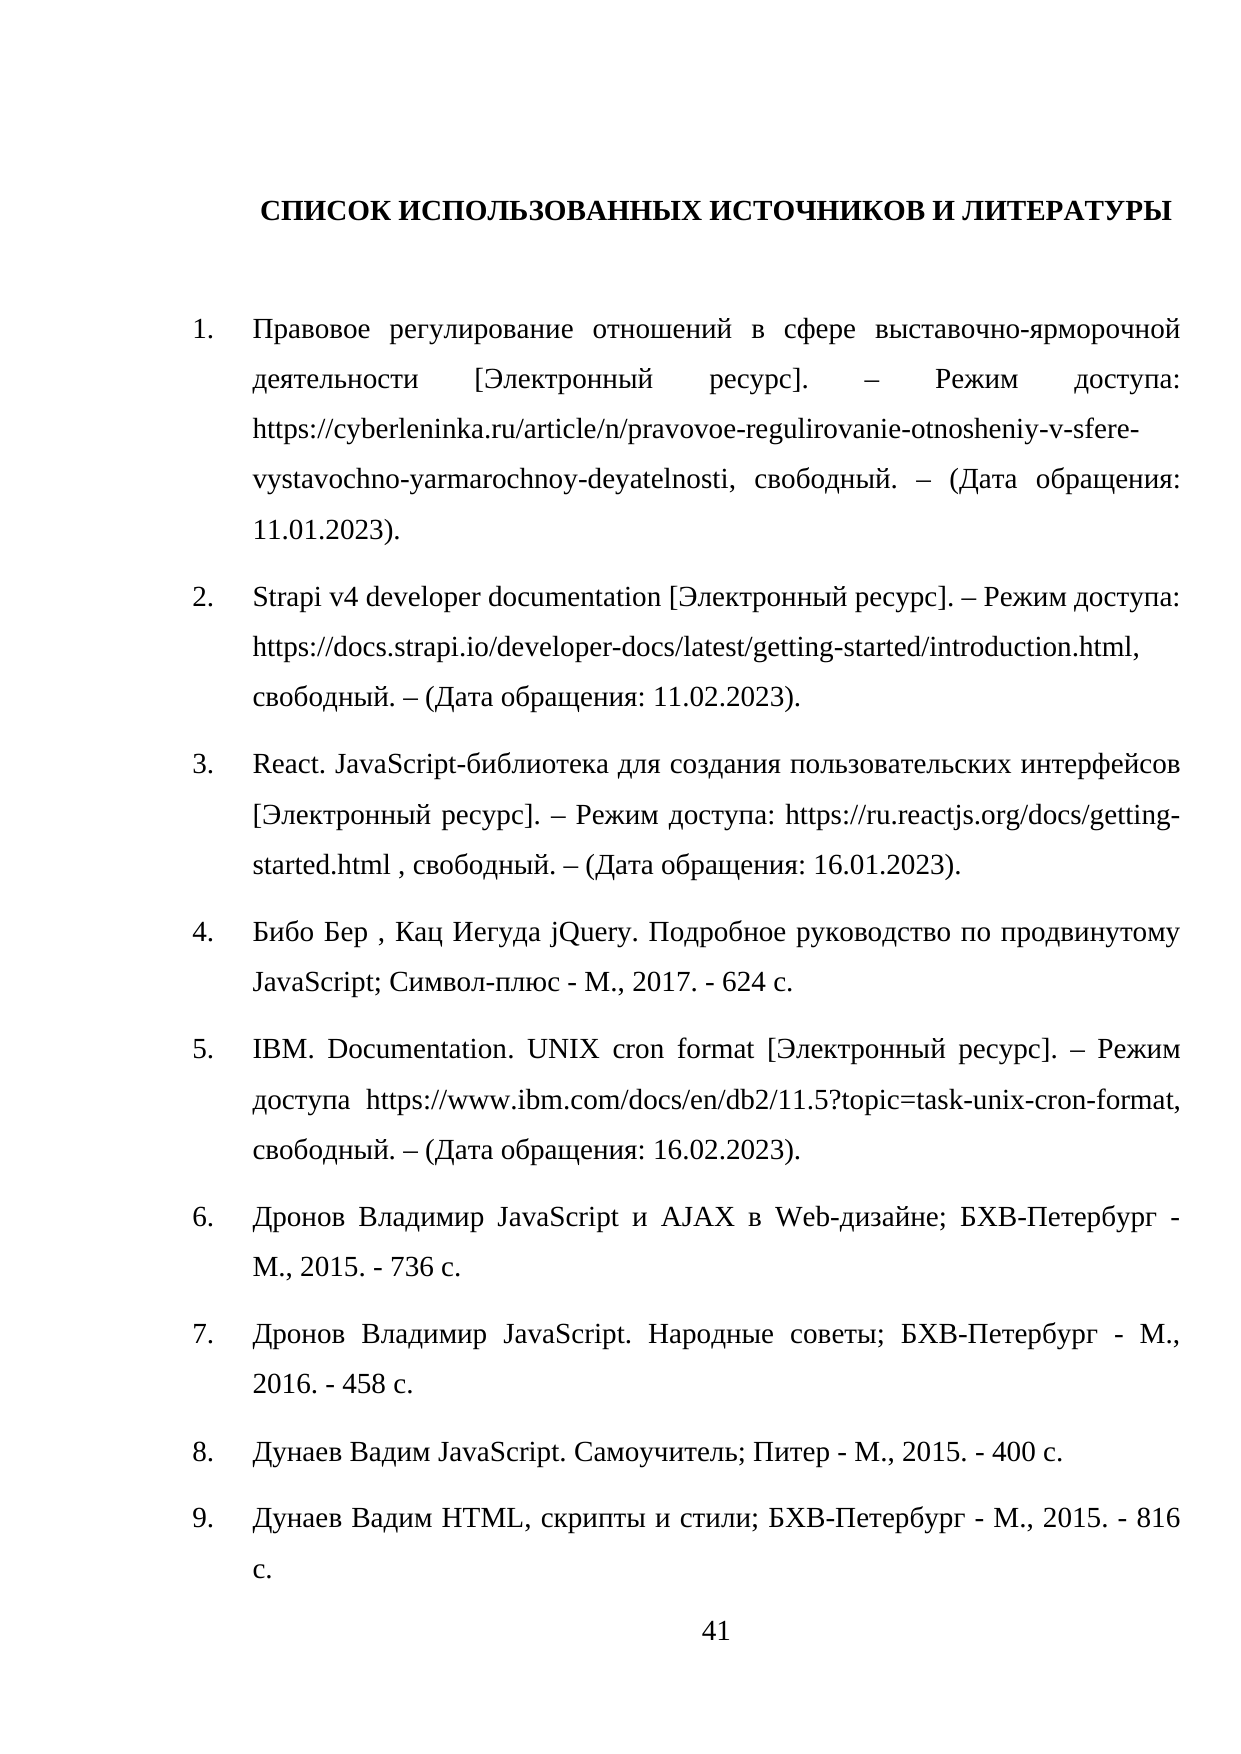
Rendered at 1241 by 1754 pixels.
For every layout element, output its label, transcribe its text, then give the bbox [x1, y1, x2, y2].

list IBM. Documentation. UNIX cron format [Электронный ресурс]. – Режим доступа https://www.ibm.com/docs/en/db2/11.5?topic=task-unix-cron-format, свободный. – (Дата обращения: 16.02.2023). [192, 1031, 1181, 1166]
list Strapi v4 developer documentation [Электронный ресурс]. – Режим доступа: https://docs.strapi.io/developer-docs/latest/getting-started/introduction.html, свободный. – (Дата обращения: 11.02.2023). [192, 579, 1181, 713]
list Дронов Владимир JavaScript. Народные советы; БХВ-Петербург - М., 2016. - 458 c. [192, 1316, 1181, 1400]
list Правовое регулирование отношений в сфере выставочно-ярморочной деятельности [Электронный ресурс]. – Режим доступа: https://cyberleninka.ru/article/n/pravovoe-regulirovanie-otnosheniy-v-sfere-vystavochno-yarmarochnoy-deyatelnosti, свободный. – (Дата обращения: 11.01.2023). [192, 311, 1181, 546]
list Дунаев Вадим HTML, скрипты и стили; БХВ-Петербург - М., 2015. - 816 c. [192, 1501, 1181, 1584]
text СПИСОК ИСПОЛЬЗОВАННЫХ ИСТОЧНИКОВ И ЛИТЕРАТУРЫ [177, 193, 1181, 227]
list Дунаев Вадим JavaScript. Самоучитель; Питер - М., 2015. - 400 c. [192, 1434, 1181, 1467]
list React. JavaScript-библиотека для создания пользовательских интерфейсов [Электронный ресурс]. – Режим доступа: https://ru.reactjs.org/docs/getting-started.html , свободный. – (Дата обращения: 16.01.2023). [192, 747, 1181, 881]
list Бибо Бер , Кац Иегуда jQuery. Подробное руководство по продвинутому JavaScript; Символ-плюс - М., 2017. - 624 c. [192, 914, 1181, 998]
list Дронов Владимир JavaScript и AJAX в Web-дизайне; БХВ-Петербург - М., 2015. - 736 c. [192, 1199, 1181, 1283]
